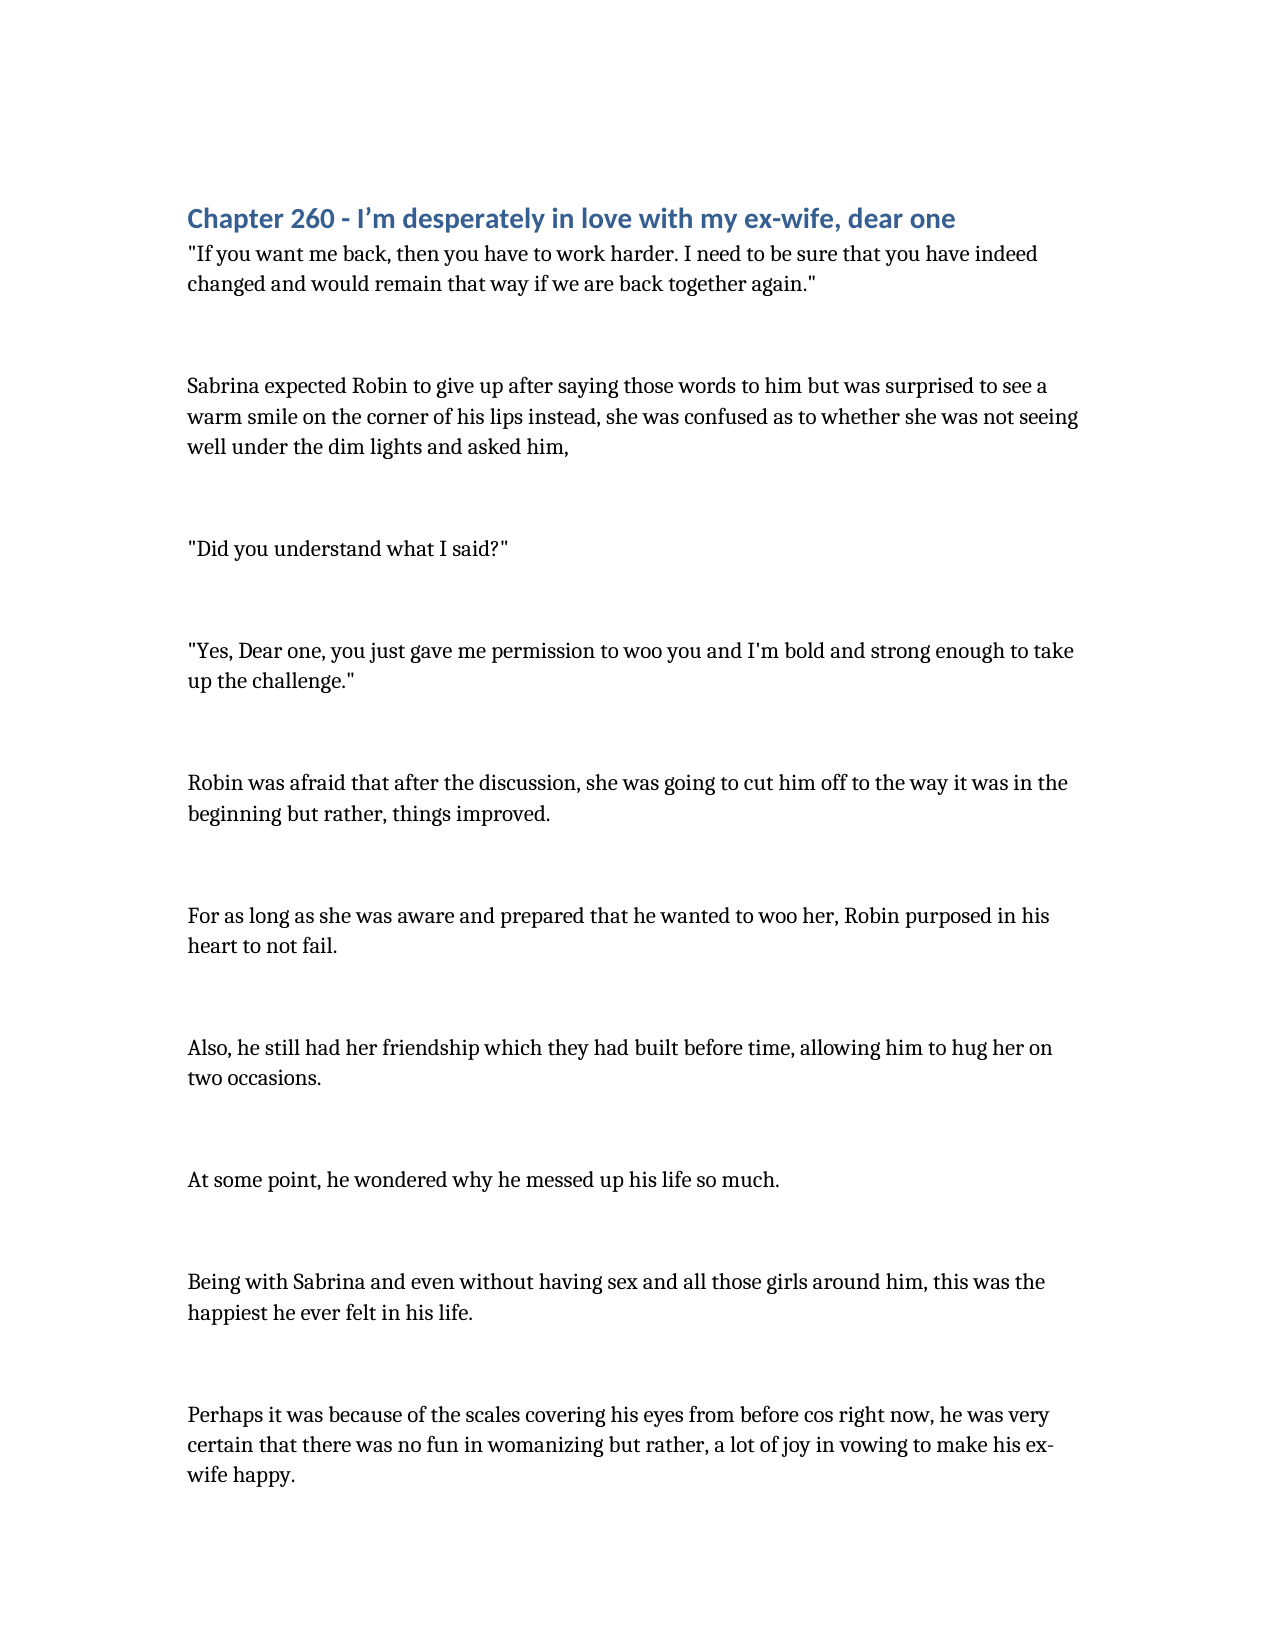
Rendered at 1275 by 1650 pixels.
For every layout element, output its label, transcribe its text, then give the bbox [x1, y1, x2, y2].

text At some point, he wondered why he messed up his life so much. [187, 1167, 1087, 1193]
text Perhaps it was because of the scales covering his eyes from before cos right now, he was very certain that there was no fun in womanizing but rather, a lot of joy in vowing to make his ex-wife happy. [187, 1401, 1087, 1488]
text Robin was afraid that after the discussion, she was going to cut him off to the way it was in the beginning but rather, things improved. [187, 770, 1087, 827]
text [187, 241, 1087, 297]
text "Did you understand what I said?" [187, 536, 1087, 562]
text "Yes, Dear one, you just gave me permission to woo you and I'm bold and strong enough to take up the challenge." [187, 638, 1087, 694]
text Also, he still had her friendship which they had built before time, allowing him to hug her on two occasions. [187, 1035, 1087, 1091]
text Sabrina expected Robin to give up after saying those words to him but was surprised to see a warm smile on the corner of his lips instead, she was confused as to whether she was not seeing well under the dim lights and asked him, [187, 373, 1087, 460]
text Being with Sabrina and even without having sex and all those girls around him, this was the happiest he ever felt in his life. [187, 1269, 1087, 1326]
text For as long as she was aware and prepared that he wanted to woo her, Robin purposed in his heart to not fail. [187, 902, 1087, 959]
subtitle Chapter 260 - I’m desperately in love with my ex-wife, dear one [187, 200, 1087, 236]
